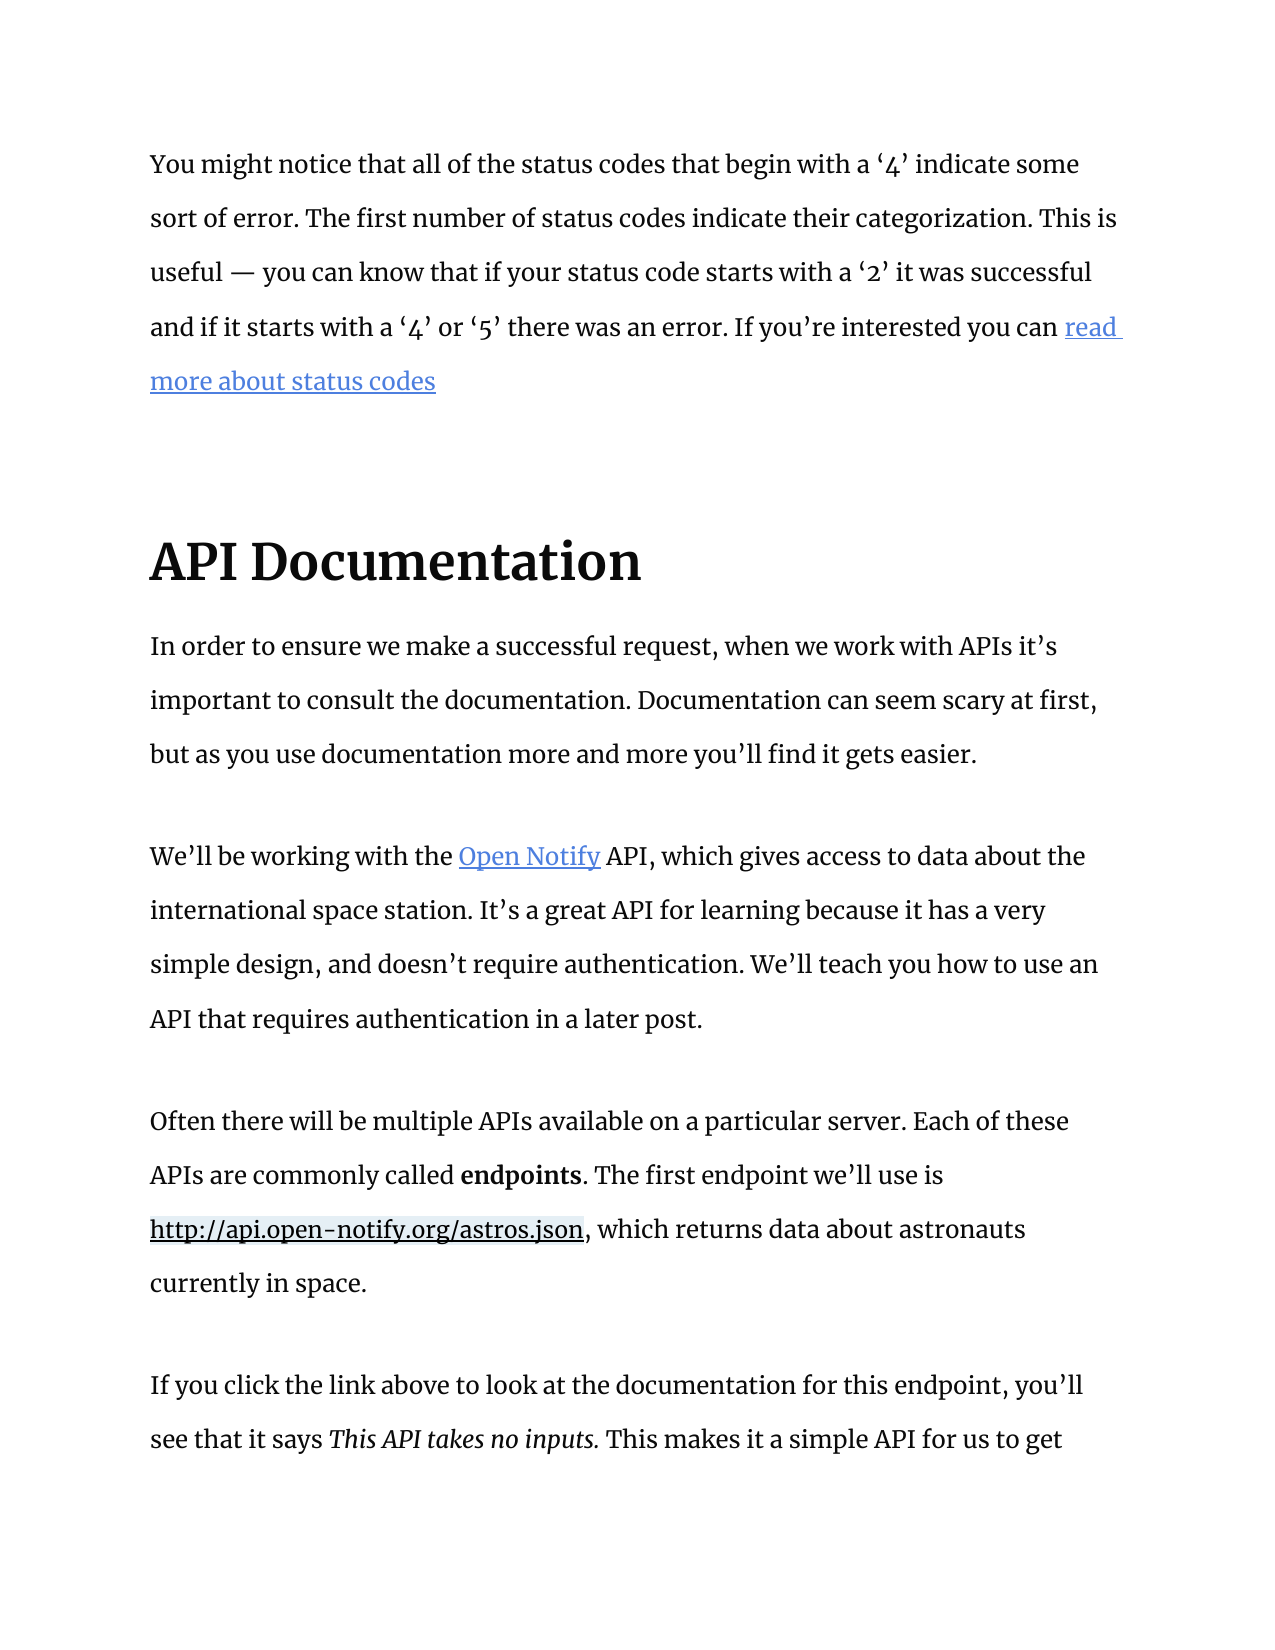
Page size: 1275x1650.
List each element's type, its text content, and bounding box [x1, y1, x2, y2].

text Often there will be multiple APIs available on a particular server. Each of these APIs are commonly called endpoints. The first endpoint we’ll use is http://api.open-notify.org/astros.json, which returns data about astronauts currently in space. [150, 1107, 1125, 1299]
text We’ll be working with the Open Notify API, which gives access to data about the international space station. It’s a great API for learning because it has a very simple design, and doesn’t require authentication. We’ll teach you how to use an API that requires authentication in a later post. [150, 842, 1125, 1034]
text You might notice that all of the status codes that begin with a ‘4’ indicate some sort of error. The first number of status codes indicate their categorization. This is useful — you can know that if your status code starts with a ‘2’ it was successful and if it starts with a ‘4’ or ‘5’ there was an error. If you’re interested you can read more about status codes [150, 150, 1125, 397]
text In order to ensure we make a successful request, when we work with APIs it’s important to consult the documentation. Documentation can seem scary at first, but as you use documentation more and more you’ll find it gets easier. [150, 632, 1125, 770]
subtitle API Documentation [150, 469, 1125, 594]
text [150, 1371, 1125, 1455]
